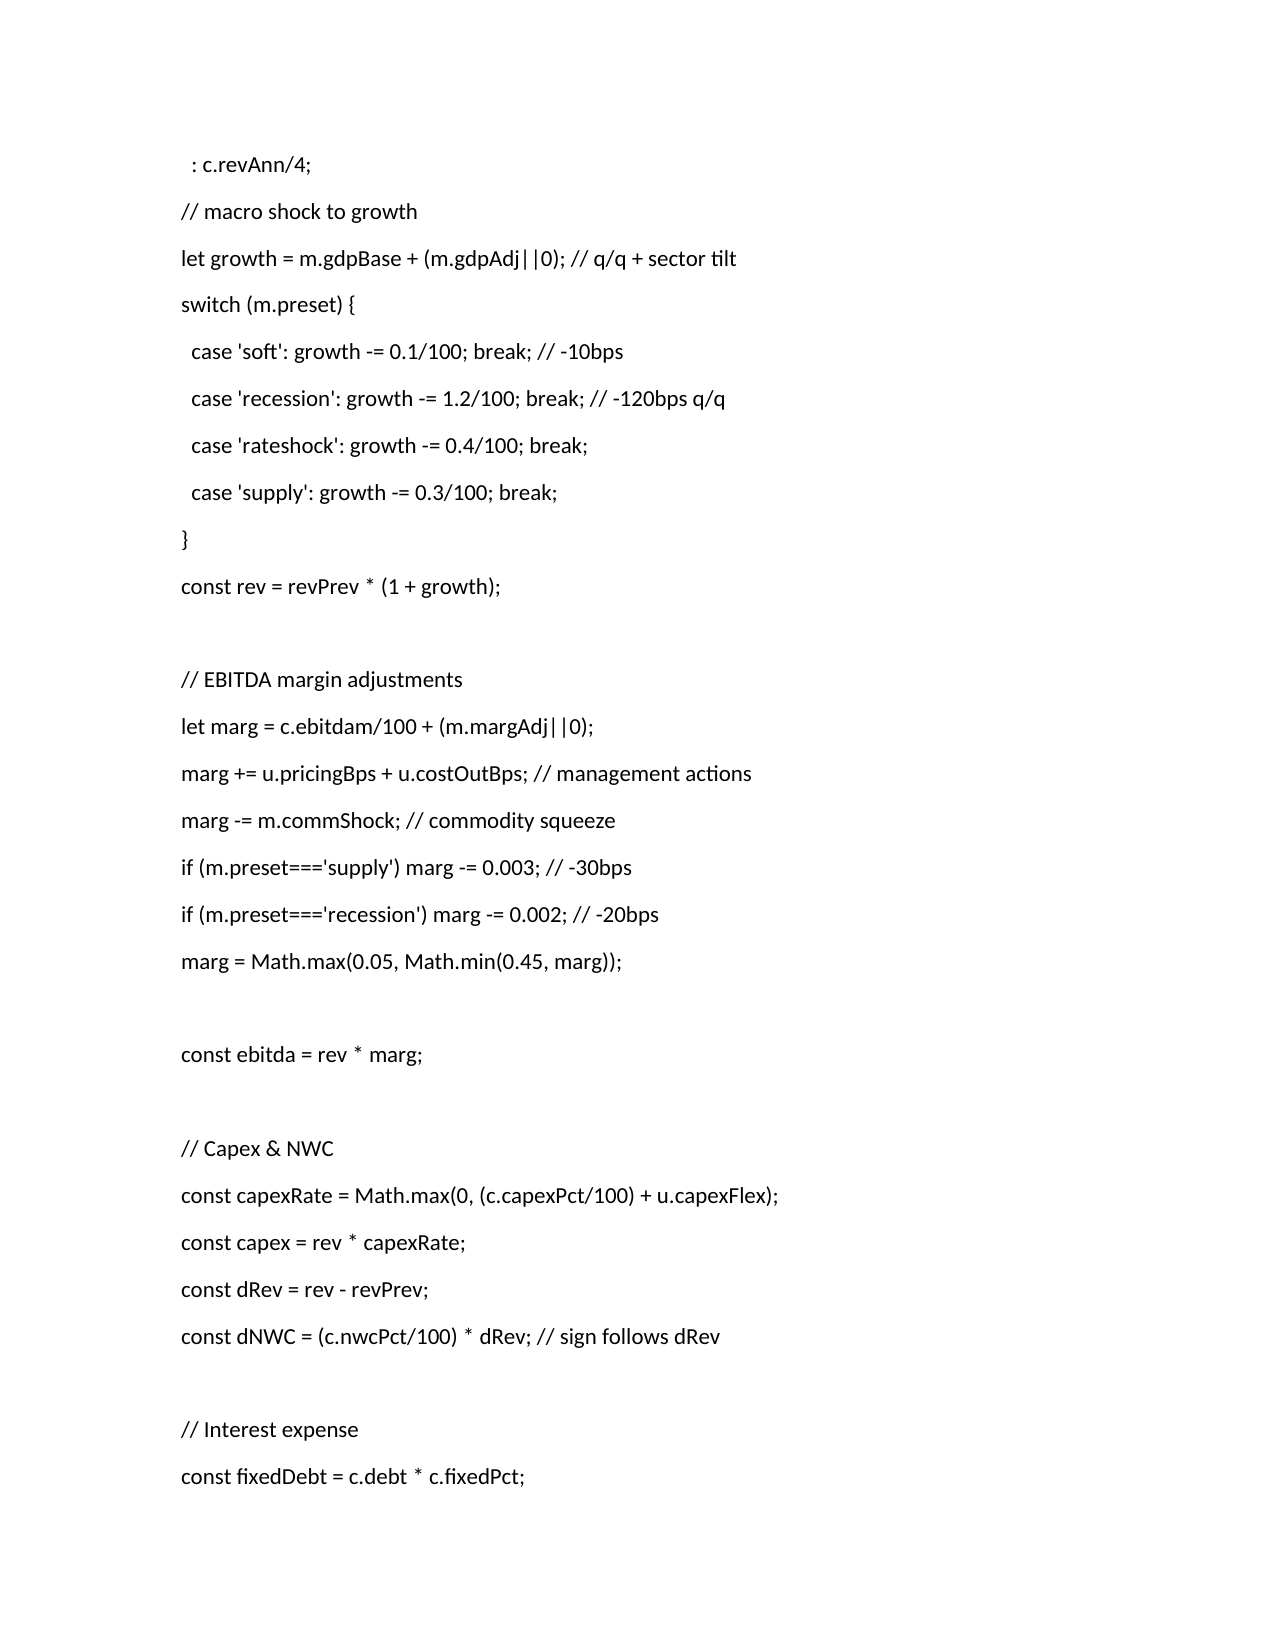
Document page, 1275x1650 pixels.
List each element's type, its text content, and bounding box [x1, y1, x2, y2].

text const ebitda = rev * marg; [150, 1041, 1125, 1069]
text marg = Math.max(0.05, Math.min(0.45, marg)); [150, 947, 1125, 975]
text case 'soft': growth -= 0.1/100; break; // -10bps [150, 337, 1125, 366]
text const dNWC = (c.nwcPct/100) * dRev; // sign follows dRev [150, 1322, 1125, 1350]
text switch (m.preset) { [150, 291, 1125, 319]
text } [150, 525, 1125, 553]
text case 'recession': growth -= 1.2/100; break; // -120bps q/q [150, 384, 1125, 412]
text // macro shock to growth [150, 197, 1125, 225]
text case 'supply': growth -= 0.3/100; break; [150, 478, 1125, 506]
text const fixedDebt = c.debt * c.fixedPct; [150, 1462, 1125, 1491]
text const capexRate = Math.max(0, (c.capexPct/100) + u.capexFlex); [150, 1181, 1125, 1209]
text case 'rateshock': growth -= 0.4/100; break; [150, 431, 1125, 459]
text // EBITDA margin adjustments [150, 666, 1125, 694]
text if (m.preset==='supply') marg -= 0.003; // -30bps [150, 853, 1125, 881]
text let marg = c.ebitdam/100 + (m.margAdj||0); [150, 712, 1125, 741]
text marg -= m.commShock; // commodity squeeze [150, 806, 1125, 834]
text const dRev = rev - revPrev; [150, 1275, 1125, 1303]
text const capex = rev * capexRate; [150, 1228, 1125, 1256]
text // Interest expense [150, 1416, 1125, 1444]
text // Capex & NWC [150, 1134, 1125, 1162]
text marg += u.pricingBps + u.costOutBps; // management actions [150, 759, 1125, 787]
text if (m.preset==='recession') marg -= 0.002; // -20bps [150, 900, 1125, 928]
text let growth = m.gdpBase + (m.gdpAdj||0); // q/q + sector tilt [150, 244, 1125, 272]
text const rev = revPrev * (1 + growth); [150, 572, 1125, 600]
text : c.revAnn/4; [150, 150, 1125, 178]
